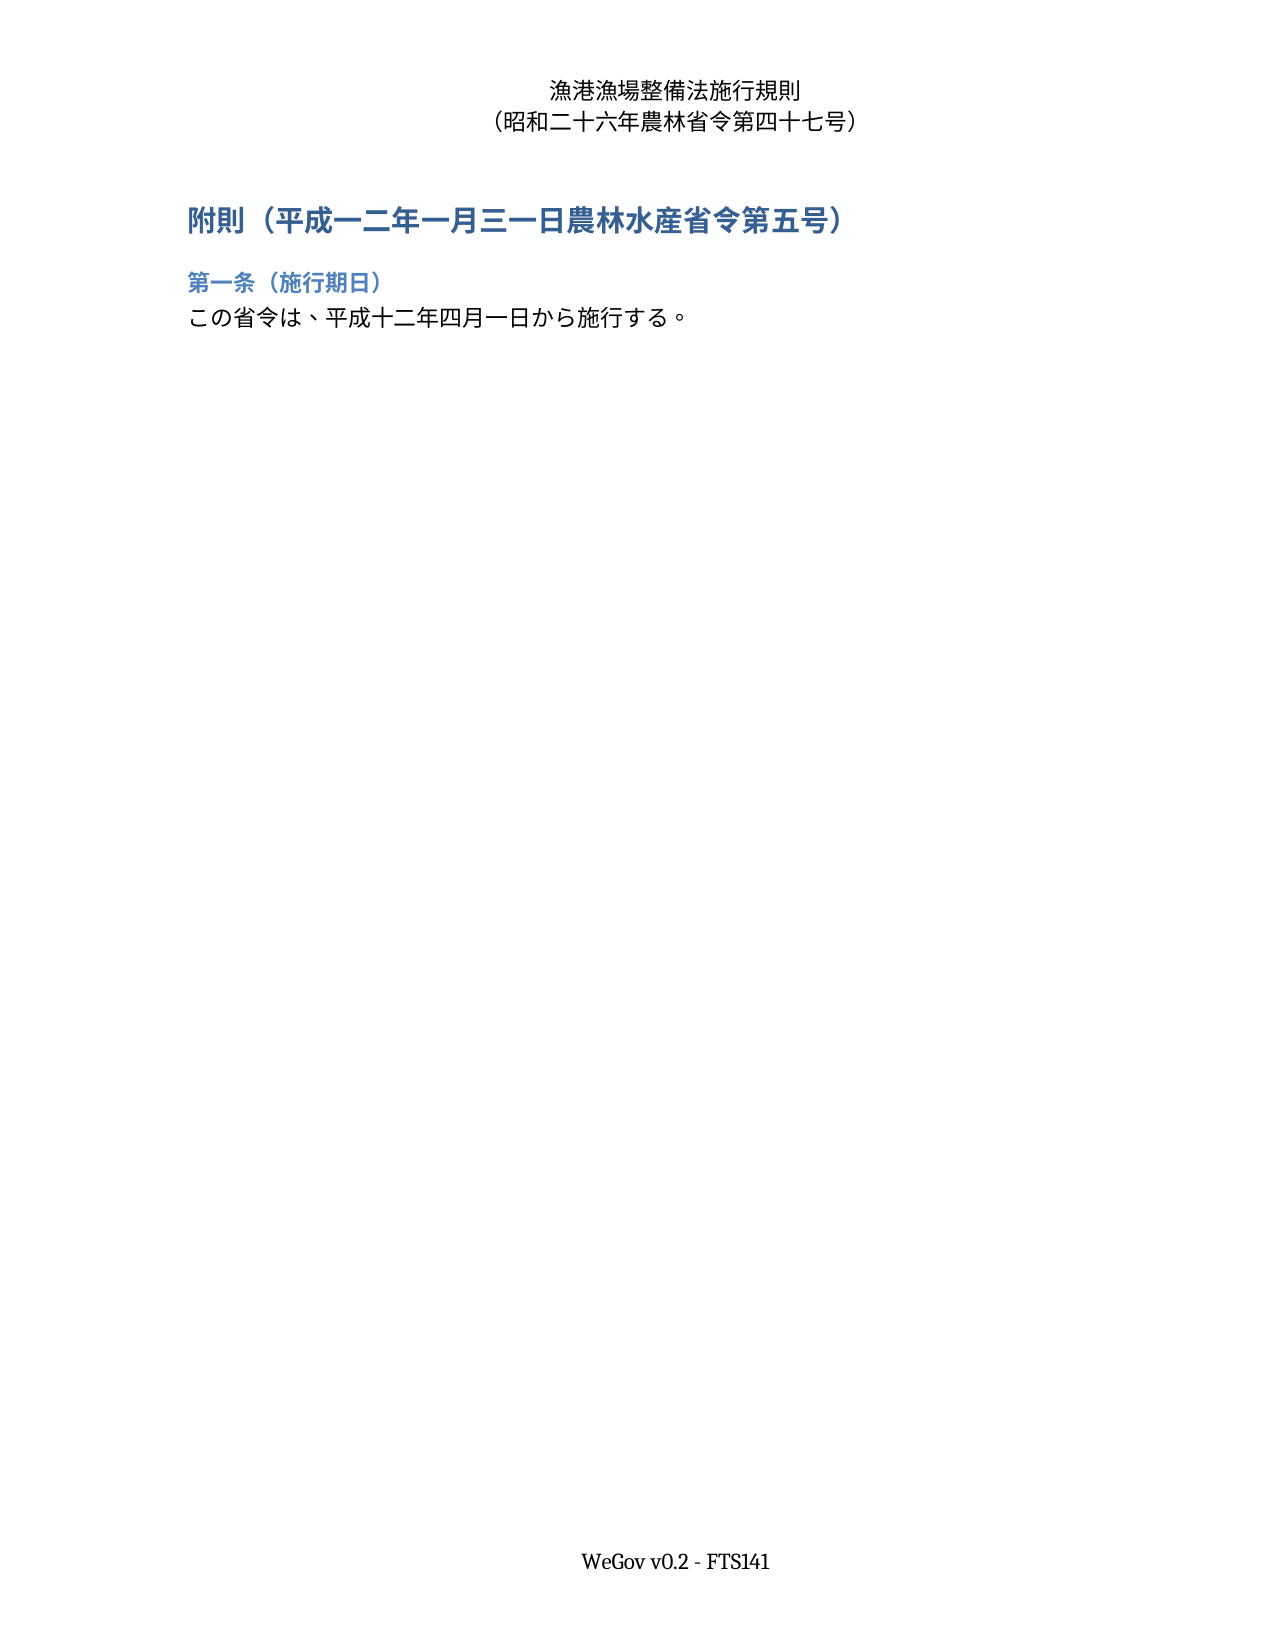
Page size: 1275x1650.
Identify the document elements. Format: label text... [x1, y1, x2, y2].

subtitle 第一条（施行期日） [187, 266, 1087, 298]
text この省令は、平成十二年四月一日から施行する。 [187, 302, 1087, 334]
subtitle 附則（平成一二年一月三一日農林水産省令第五号） [187, 200, 1087, 240]
